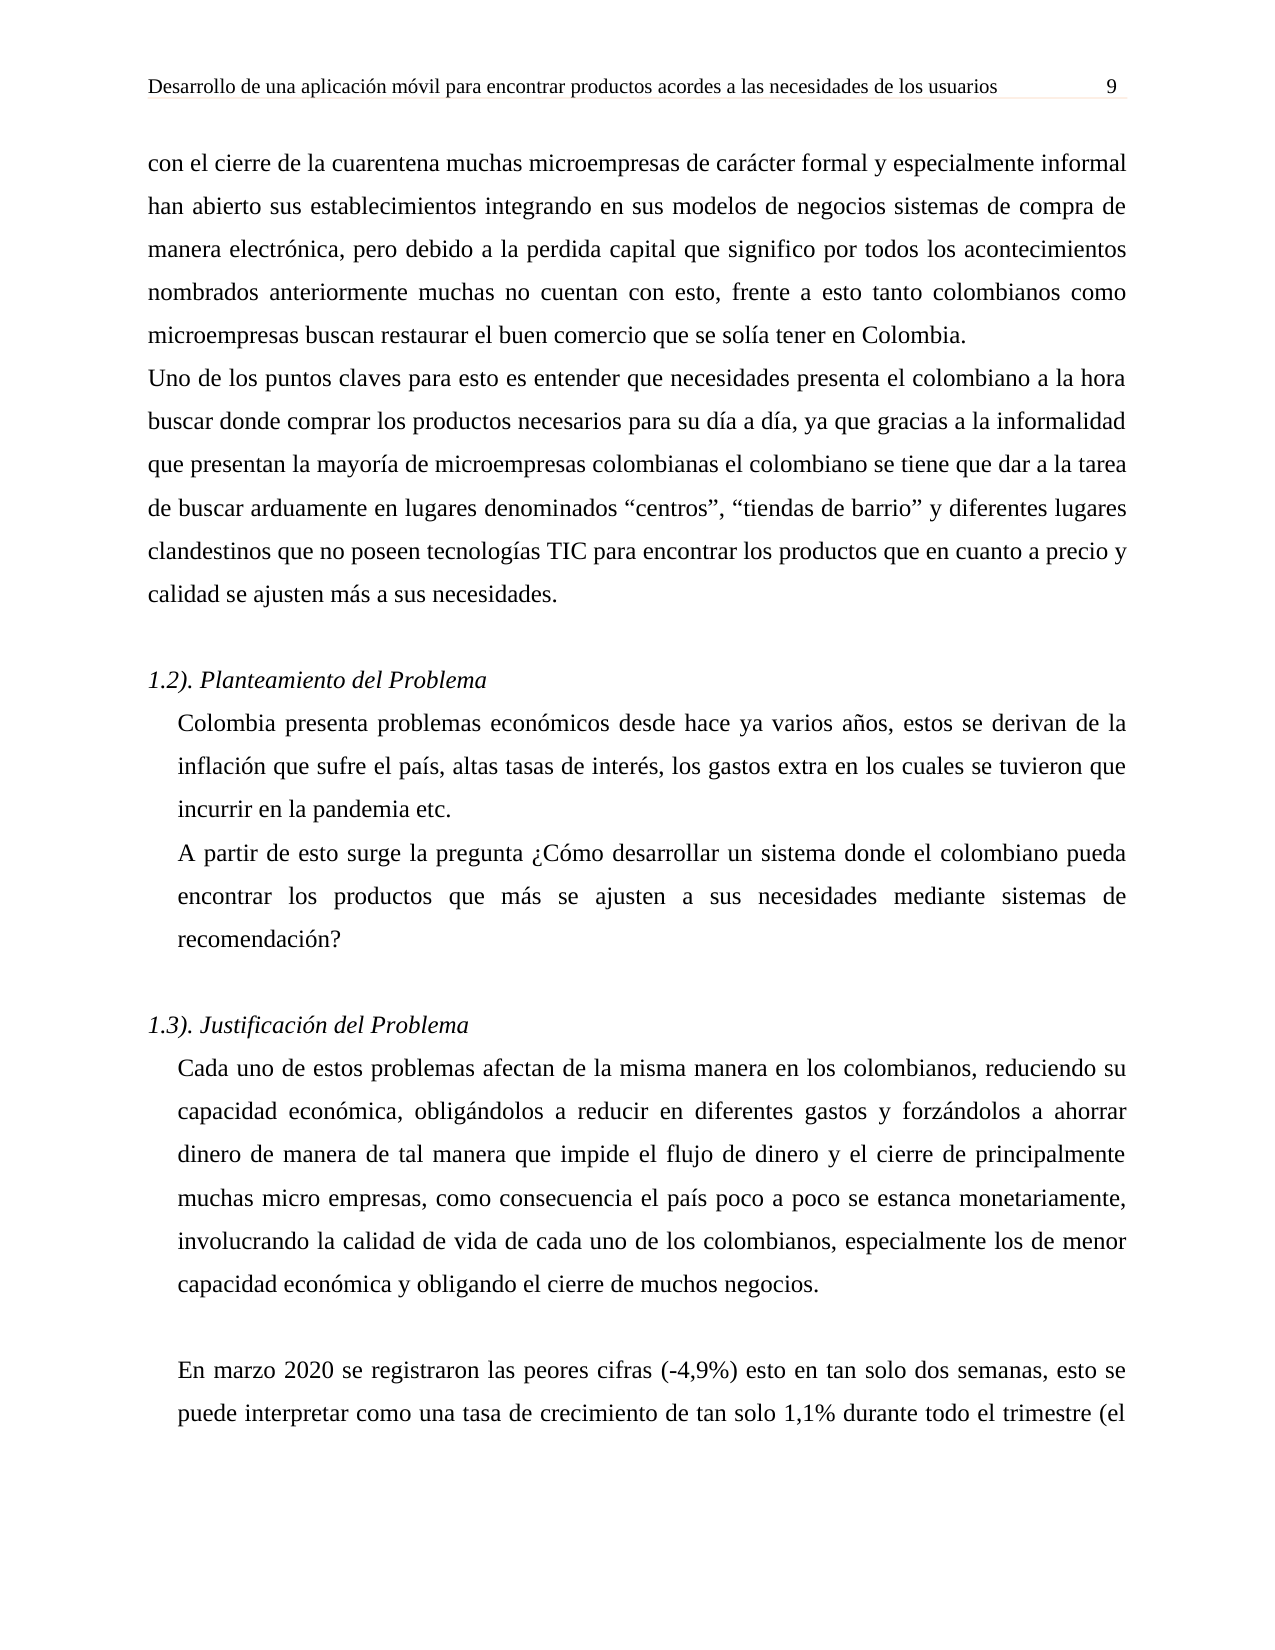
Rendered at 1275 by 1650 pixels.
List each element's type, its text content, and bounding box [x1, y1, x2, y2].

text Cada uno de estos problemas afectan de la misma manera en los colombianos, reduciendo su capacidad económica, obligándolos a reducir en diferentes gastos y forzándolos a ahorrar dinero de manera de tal manera que impide el flujo de dinero y el cierre de principalmente muchas micro empresas, como consecuencia el país poco a poco se estanca monetariamente, involucrando la calidad de vida de cada uno de los colombianos, especialmente los de menor capacidad económica y obligando el cierre de muchos negocios. [177, 1053, 1127, 1298]
text A partir de esto surge la pregunta ¿Cómo desarrollar un sistema donde el colombiano pueda encontrar los productos que más se ajusten a sus necesidades mediante sistemas de recomendación? [177, 838, 1127, 953]
subtitle 1.2). Planteamiento del Problema [148, 665, 1127, 694]
text Uno de los puntos claves para esto es entender que necesidades presenta el colombiano a la hora buscar donde comprar los productos necesarios para su día a día, ya que gracias a la informalidad que presentan la mayoría de microempresas colombianas el colombiano se tiene que dar a la tarea de buscar arduamente en lugares denominados “centros”, “tiendas de barrio” y diferentes lugares clandestinos que no poseen tecnologías TIC para encontrar los productos que en cuanto a precio y calidad se ajusten más a sus necesidades. [148, 363, 1127, 608]
text con el cierre de la cuarentena muchas microempresas de carácter formal y especialmente informal han abierto sus establecimientos integrando en sus modelos de negocios sistemas de compra de manera electrónica, pero debido a la perdida capital que significo por todos los acontecimientos nombrados anteriormente muchas no cuentan con esto, frente a esto tanto colombianos como microempresas buscan restaurar el buen comercio que se solía tener en Colombia. [148, 148, 1127, 349]
subtitle 1.3). Justificación del Problema [148, 1010, 1127, 1039]
text Colombia presenta problemas económicos desde hace ya varios años, estos se derivan de la inflación que sufre el país, altas tasas de interés, los gastos extra en los cuales se tuvieron que incurrir en la pandemia etc. [177, 708, 1127, 823]
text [177, 1355, 1127, 1427]
